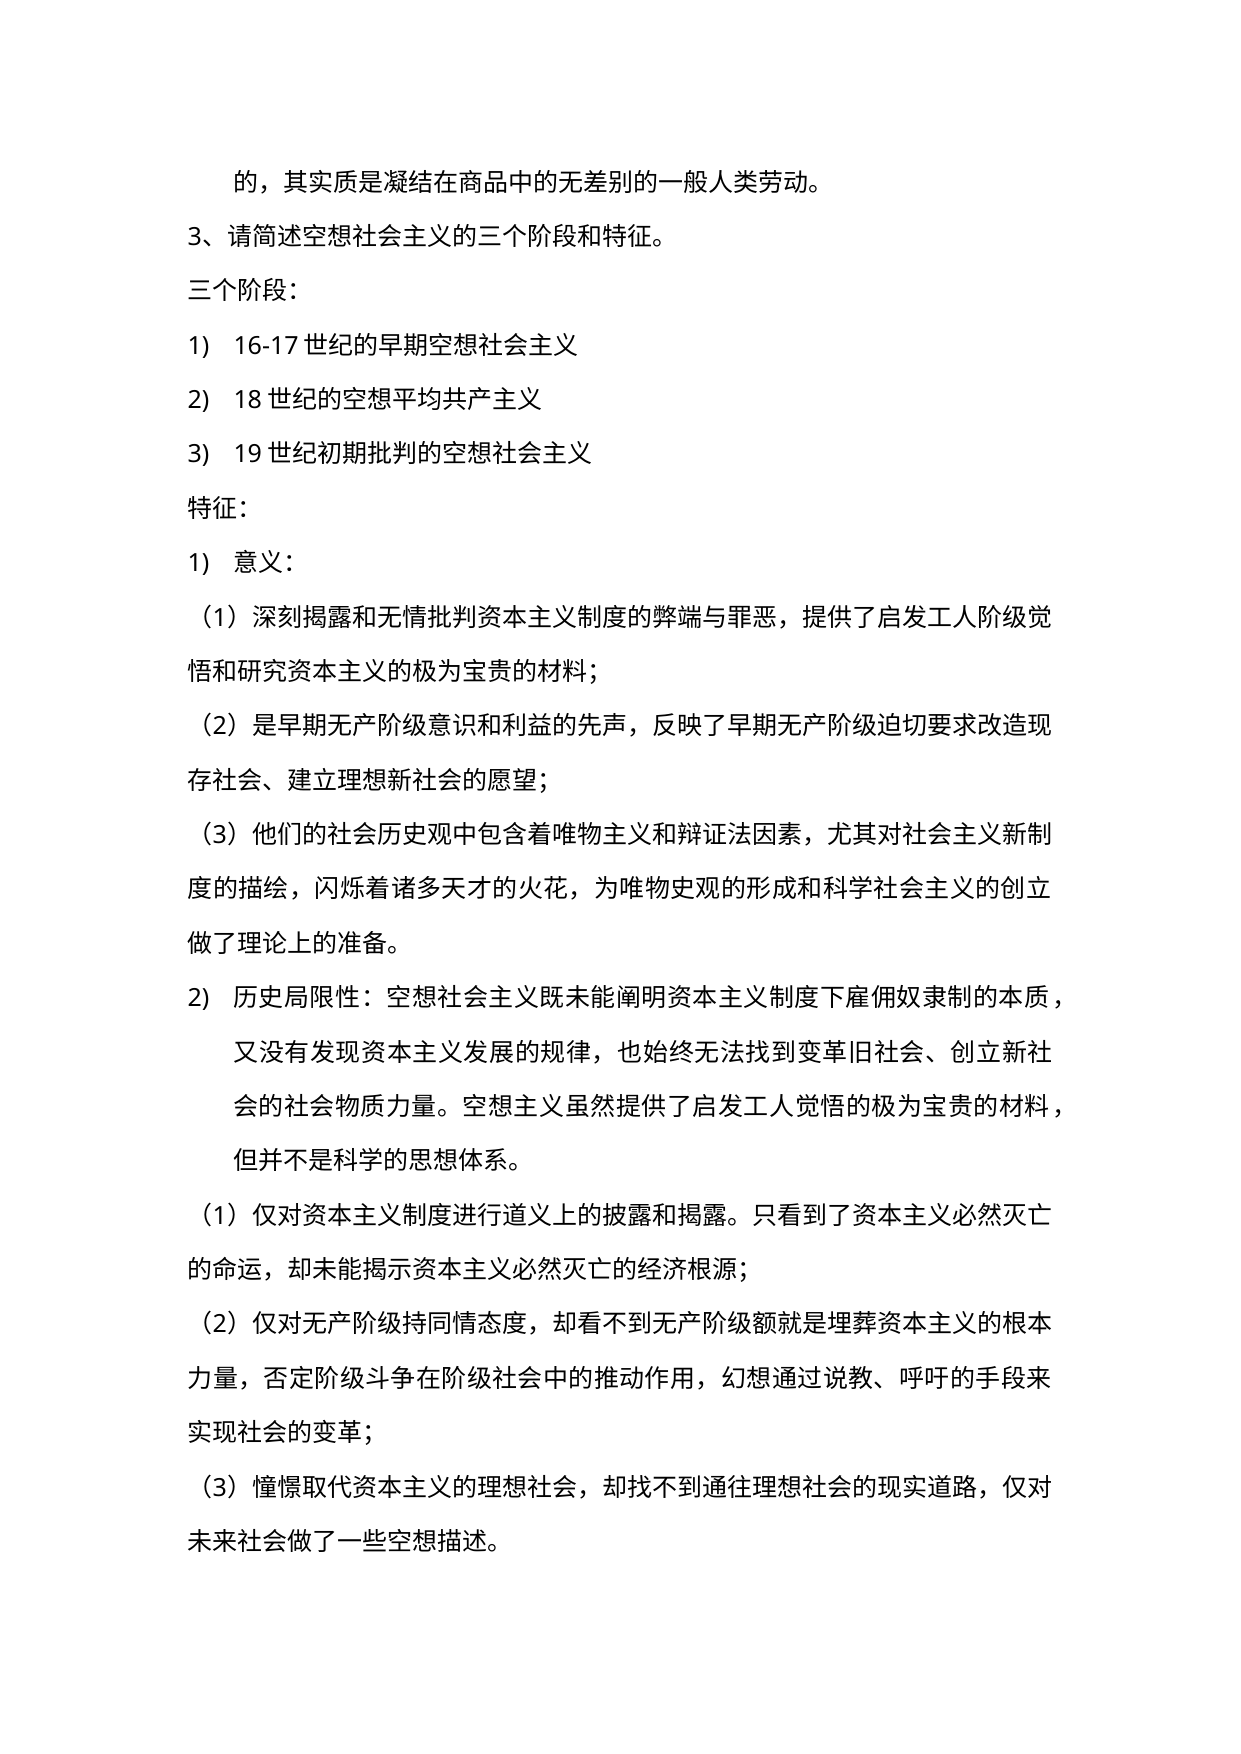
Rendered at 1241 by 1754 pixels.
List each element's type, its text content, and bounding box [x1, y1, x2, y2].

list 意义： [187, 543, 1053, 579]
text （1）仅对资本主义制度进行道义上的披露和揭露。只看到了资本主义必然灭亡的命运，却未能揭示资本主义必然灭亡的经济根源； [187, 1195, 1053, 1286]
text （2）是早期无产阶级意识和利益的先声，反映了早期无产阶级迫切要求改造现存社会、建立理想新社会的愿望； [187, 706, 1053, 796]
text 三个阶段： [187, 271, 1053, 307]
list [187, 162, 1053, 198]
list 19世纪初期批判的空想社会主义 [187, 434, 1053, 470]
list 18世纪的空想平均共产主义 [187, 379, 1053, 416]
text （2）仅对无产阶级持同情态度，却看不到无产阶级额就是埋葬资本主义的根本力量，否定阶级斗争在阶级社会中的推动作用，幻想通过说教、呼吁的手段来实现社会的变革； [187, 1304, 1053, 1449]
list 历史局限性：空想社会主义既未能阐明资本主义制度下雇佣奴隶制的本质，又没有发现资本主义发展的规律，也始终无法找到变革旧社会、创立新社会的社会物质力量。空想主义虽然提供了启发工人觉悟的极为宝贵的材料，但并不是科学的思想体系。 [187, 978, 1053, 1177]
list 16-17世纪的早期空想社会主义 [187, 325, 1053, 361]
text （3）他们的社会历史观中包含着唯物主义和辩证法因素，尤其对社会主义新制度的描绘，闪烁着诸多天才的火花，为唯物史观的形成和科学社会主义的创立做了理论上的准备。 [187, 814, 1053, 959]
text （1）深刻揭露和无情批判资本主义制度的弊端与罪恶，提供了启发工人阶级觉悟和研究资本主义的极为宝贵的材料； [187, 597, 1053, 688]
text 3、请简述空想社会主义的三个阶段和特征。 [187, 216, 1053, 253]
text 特征： [187, 488, 1053, 524]
text （3）憧憬取代资本主义的理想社会，却找不到通往理想社会的现实道路，仅对未来社会做了一些空想描述。 [187, 1467, 1053, 1558]
